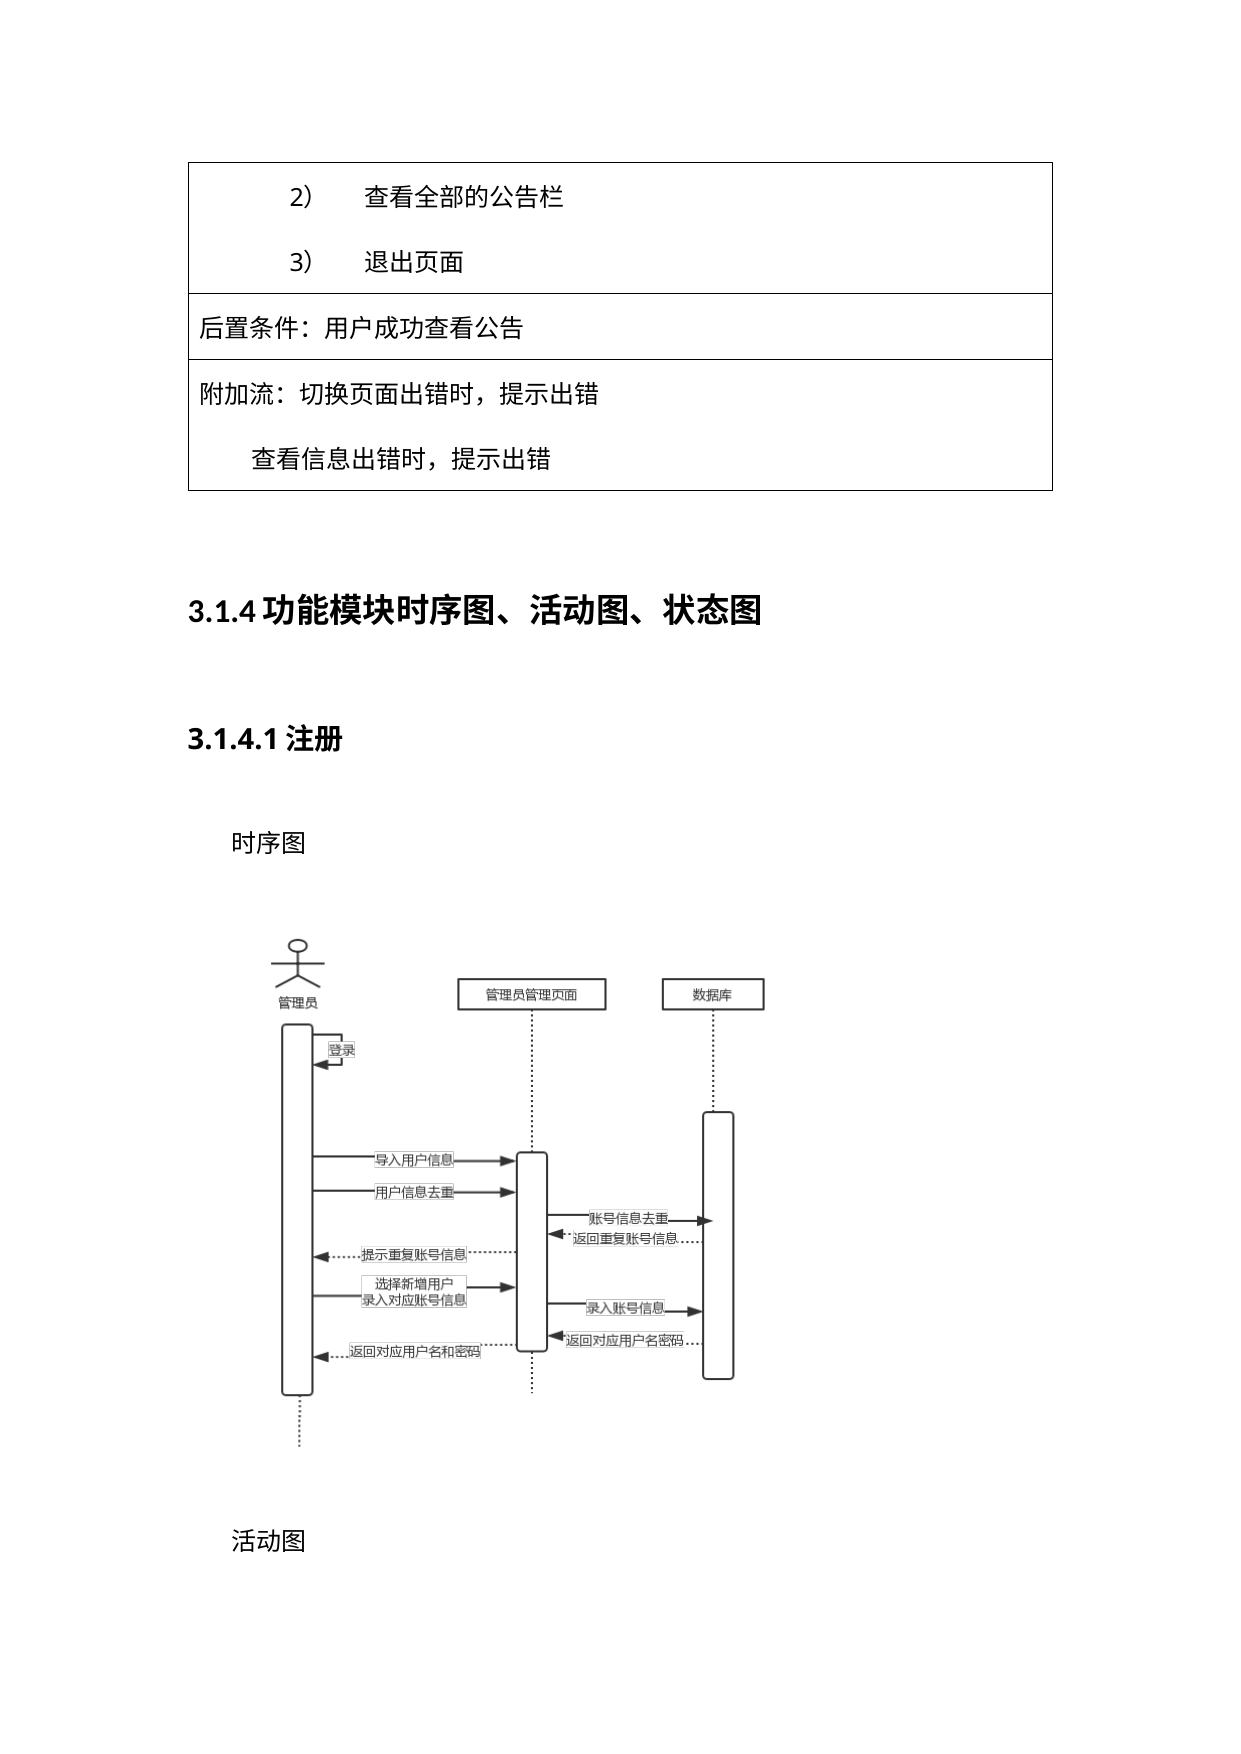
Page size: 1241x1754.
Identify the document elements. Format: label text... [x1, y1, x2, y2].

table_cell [189, 163, 1052, 293]
text 时序图 [187, 823, 1053, 860]
table_cell 后置条件：用户成功查看公告 [189, 294, 1052, 359]
text 活动图 [187, 1521, 1053, 1557]
subtitle 3.1.4功能模块时序图、活动图、状态图 [187, 575, 1053, 640]
picture [231, 877, 826, 1508]
subtitle 3.1.4.1注册 [187, 705, 1053, 770]
table_cell 附加流：切换页面出错时，提示出错 查看信息出错时，提示出错 [189, 360, 1052, 490]
